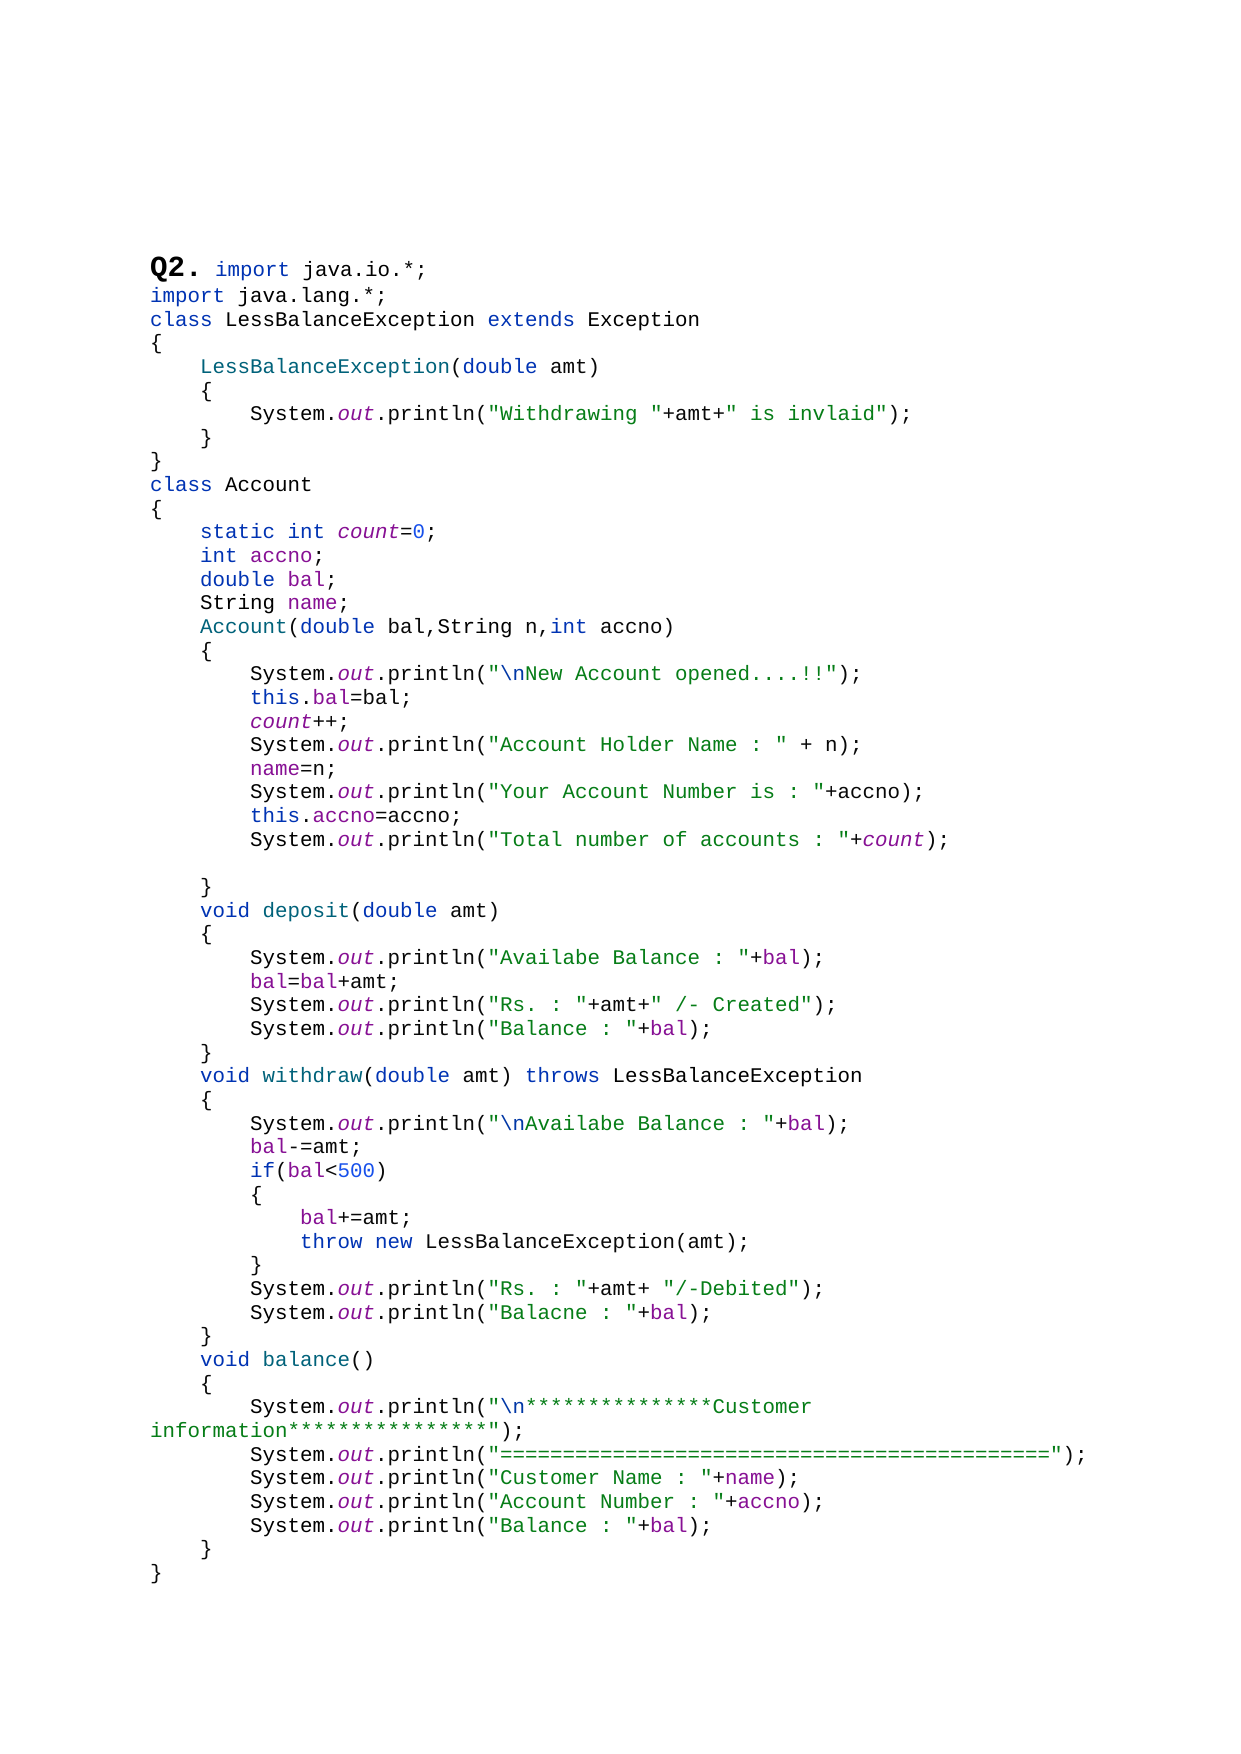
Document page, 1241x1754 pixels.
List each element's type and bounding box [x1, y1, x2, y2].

text [150, 252, 1090, 1586]
